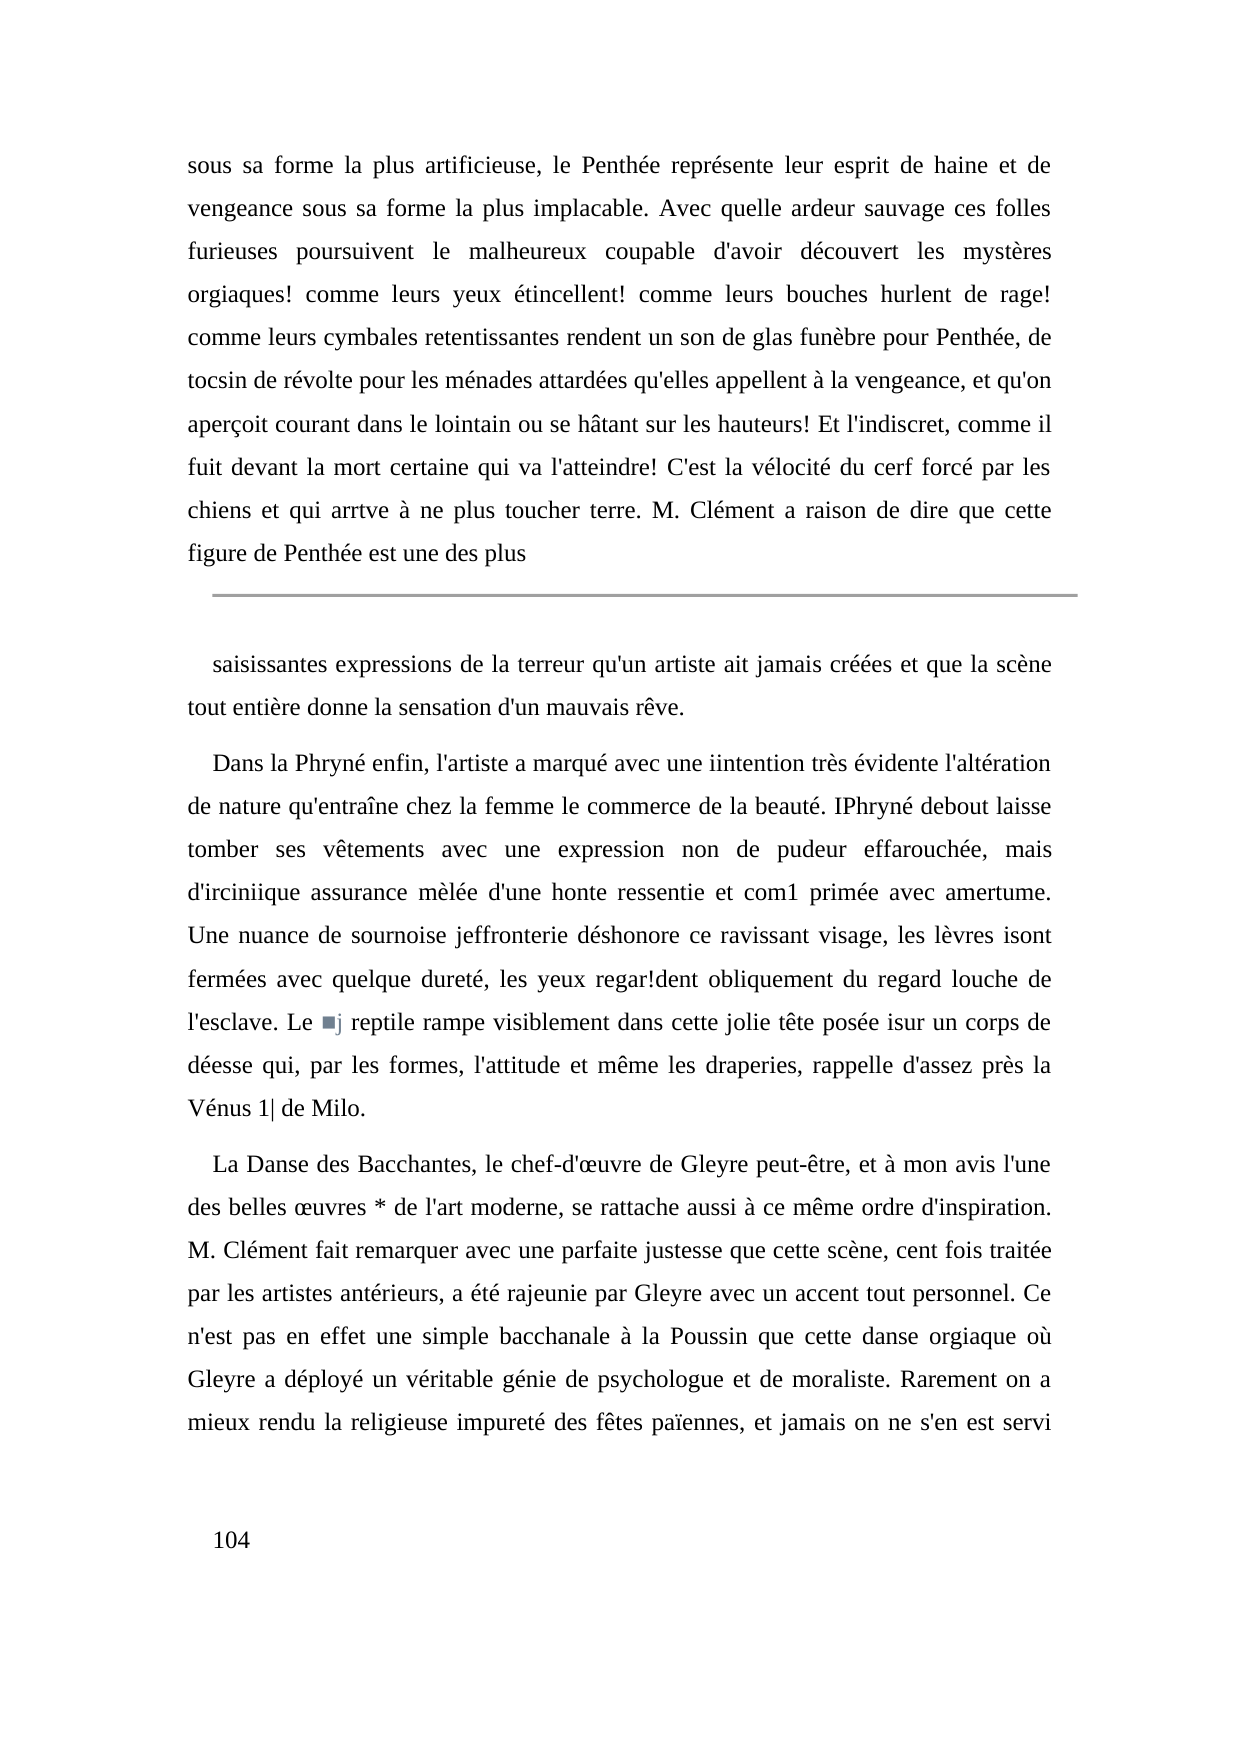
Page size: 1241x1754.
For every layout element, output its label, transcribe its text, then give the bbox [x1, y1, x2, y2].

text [187, 1149, 1053, 1436]
text saisissantes expressions de la terreur qu'un artiste ait jamais créées et que la scène tout entière donne la sensation d'un mauvais rêve. [187, 649, 1053, 721]
text Dans la Phryné enfin, l'artiste a marqué avec une iintention très évidente l'altération de nature qu'entraîne chez la femme le commerce de la beauté. IPhryné debout laisse tomber ses vêtements avec une expression non de pudeur effarouchée, mais d'irciniique assurance mèlée d'une honte ressentie et com1 primée avec amertume. Une nuance de sournoise jeffronterie déshonore ce ravissant visage, les lèvres isont fermées avec quelque dureté, les yeux regar!dent obliquement du regard louche de l'esclave. Le ■j reptile rampe visiblement dans cette jolie tête posée isur un corps de déesse qui, par les formes, l'attitude et même les draperies, rappelle d'assez près la Vénus 1| de Milo. [187, 748, 1053, 1122]
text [187, 150, 1053, 567]
